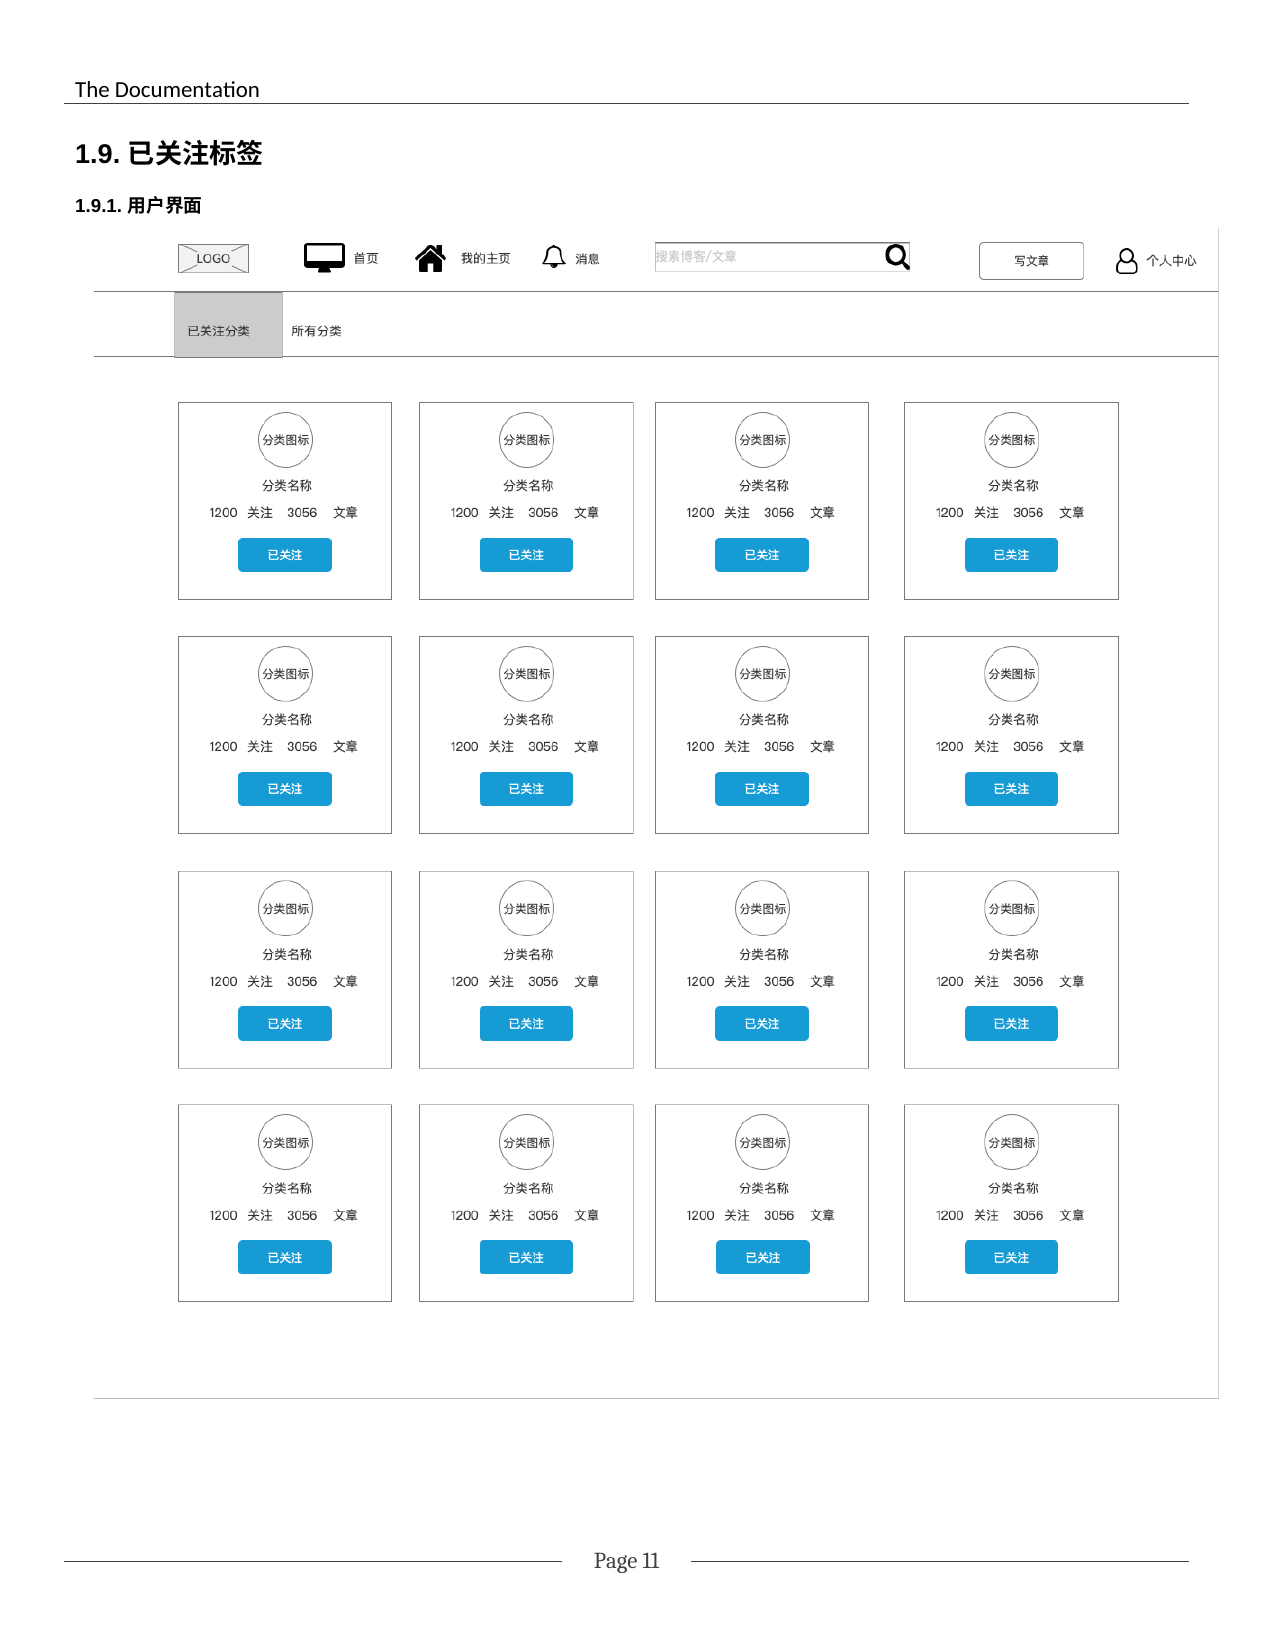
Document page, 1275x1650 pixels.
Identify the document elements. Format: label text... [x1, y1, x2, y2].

subtitle 用户界面 [75, 194, 1200, 216]
subtitle 已关注标签 [75, 138, 1200, 169]
